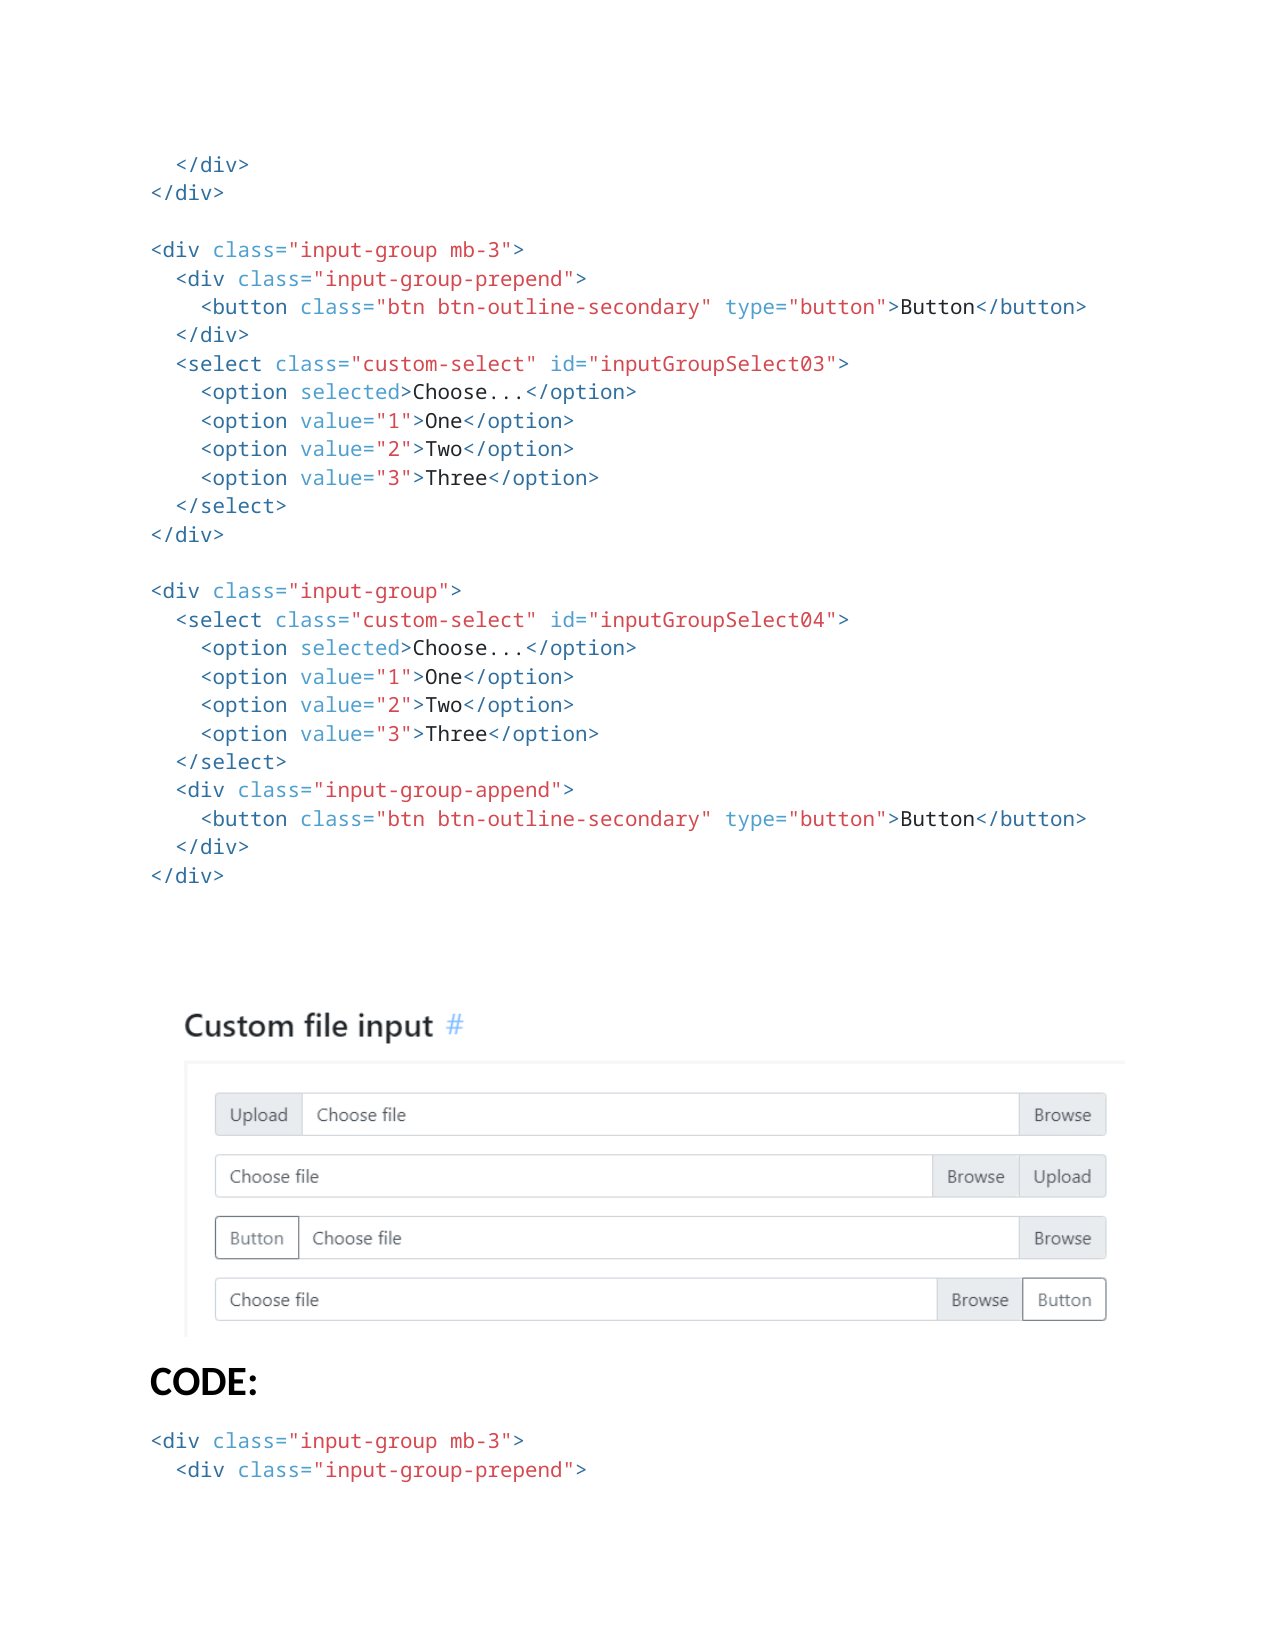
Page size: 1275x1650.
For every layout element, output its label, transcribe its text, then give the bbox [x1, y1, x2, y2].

text <option value="3">Three</option> [150, 463, 1125, 491]
text <select class="custom-select" id="inputGroupSelect03"> [150, 349, 1125, 377]
text </div> [150, 832, 1125, 861]
text </select> [150, 747, 1125, 776]
text <option value="3">Three</option> [150, 719, 1125, 747]
text <select class="custom-select" id="inputGroupSelect04"> [150, 605, 1125, 633]
text <div class="input-group-append"> [150, 776, 1125, 804]
text </div> [150, 861, 1125, 889]
text <div class="input-group-prepend"> [150, 1455, 1125, 1483]
text </div> [150, 321, 1125, 349]
text <option value="2">Two</option> [150, 434, 1125, 463]
text <option value="2">Two</option> [150, 690, 1125, 719]
text <option selected>Choose...</option> [150, 377, 1125, 406]
text <div class="input-group-prepend"> [150, 264, 1125, 292]
text </div> [150, 520, 1125, 548]
text <div class="input-group"> [150, 577, 1125, 605]
text </div> [150, 150, 1125, 178]
text <button class="btn btn-outline-secondary" type="button">Button</button> [150, 804, 1125, 832]
text CODE: [150, 1355, 1125, 1406]
text </select> [150, 491, 1125, 520]
text <button class="btn btn-outline-secondary" type="button">Button</button> [150, 292, 1125, 321]
text <option value="1">One</option> [150, 406, 1125, 434]
picture [150, 991, 1125, 1337]
text <option value="1">One</option> [150, 662, 1125, 690]
text </div> [150, 178, 1125, 207]
text <option selected>Choose...</option> [150, 633, 1125, 662]
text <div class="input-group mb-3"> [150, 235, 1125, 264]
text <div class="input-group mb-3"> [150, 1427, 1125, 1455]
